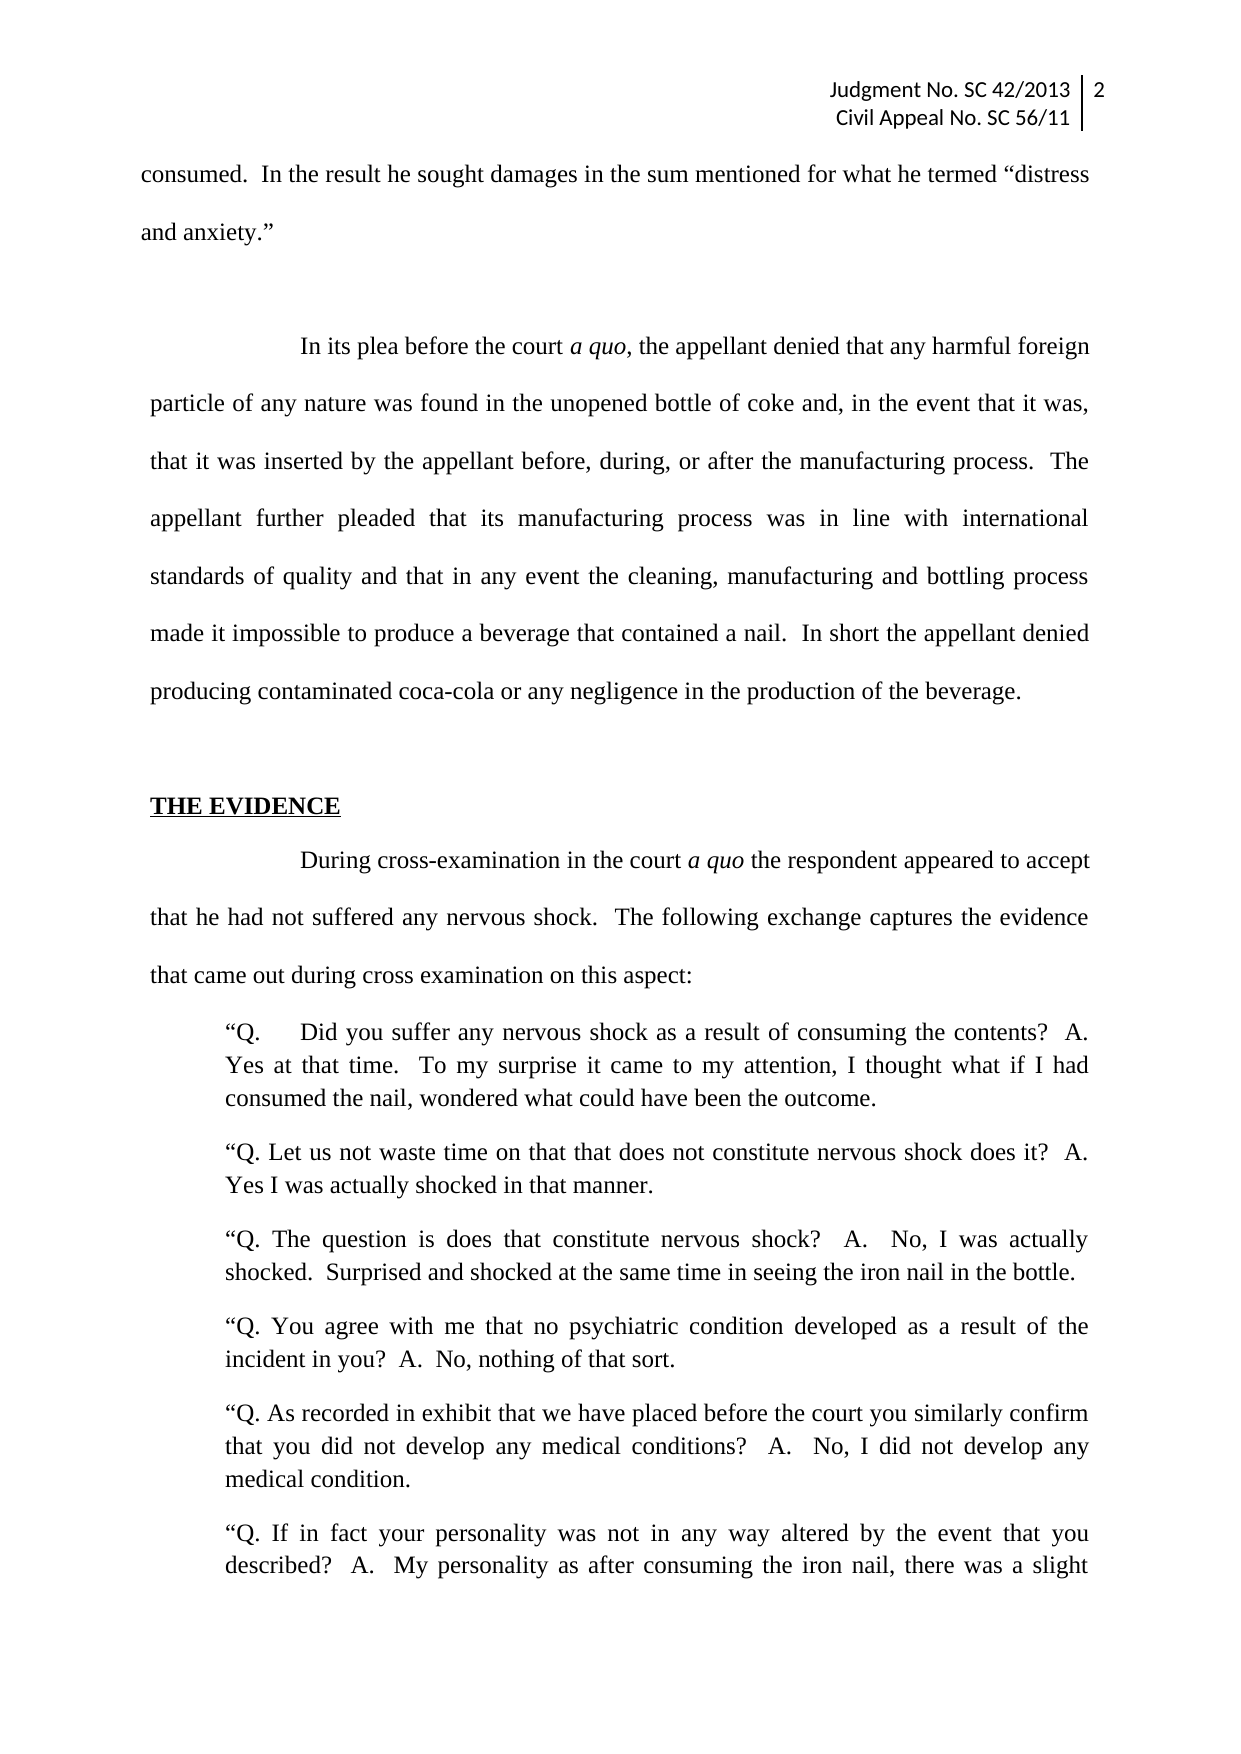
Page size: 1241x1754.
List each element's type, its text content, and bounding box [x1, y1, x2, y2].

text During cross-examination in the court a quo the respondent appeared to accept that he had not suffered any nervous shock. The following exchange captures the evidence that came out during cross examination on this aspect: [150, 845, 1090, 988]
text “Q. You agree with me that no psychiatric condition developed as a result of the incident in you? A. No, nothing of that sort. [225, 1311, 1090, 1373]
text “Q. As recorded in exhibit that we have placed before the court you similarly confirm that you did not develop any medical conditions? A. No, I did not develop any medical condition. [225, 1398, 1090, 1492]
text In its plea before the court a quo, the appellant denied that any harmful foreign particle of any nature was found in the unopened bottle of coke and, in the event that it was, that it was inserted by the appellant before, during, or after the manufacturing process. The appellant further pleaded that its manufacturing process was in line with international standards of quality and that in any event the cleaning, manufacturing and bottling process made it impossible to produce a beverage that contained a nail. In short the appellant denied producing contaminated coca-cola or any negligence in the production of the beverage. [150, 331, 1090, 704]
text “Q. Did you suffer any nervous shock as a result of consuming the contents? A. Yes at that time. To my surprise it came to my attention, I thought what if I had consumed the nail, wondered what could have been the outcome. [225, 1017, 1090, 1112]
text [225, 1518, 1090, 1579]
text “Q. The question is does that constitute nervous shock? A. No, I was actually shocked. Surprised and shocked at the same time in seeing the iron nail in the bottle. [225, 1224, 1090, 1286]
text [141, 159, 1090, 245]
text “Q. Let us not waste time on that that does not constitute nervous shock does it? A. Yes I was actually shocked in that manner. [225, 1137, 1090, 1199]
text The evidence [150, 791, 1090, 819]
